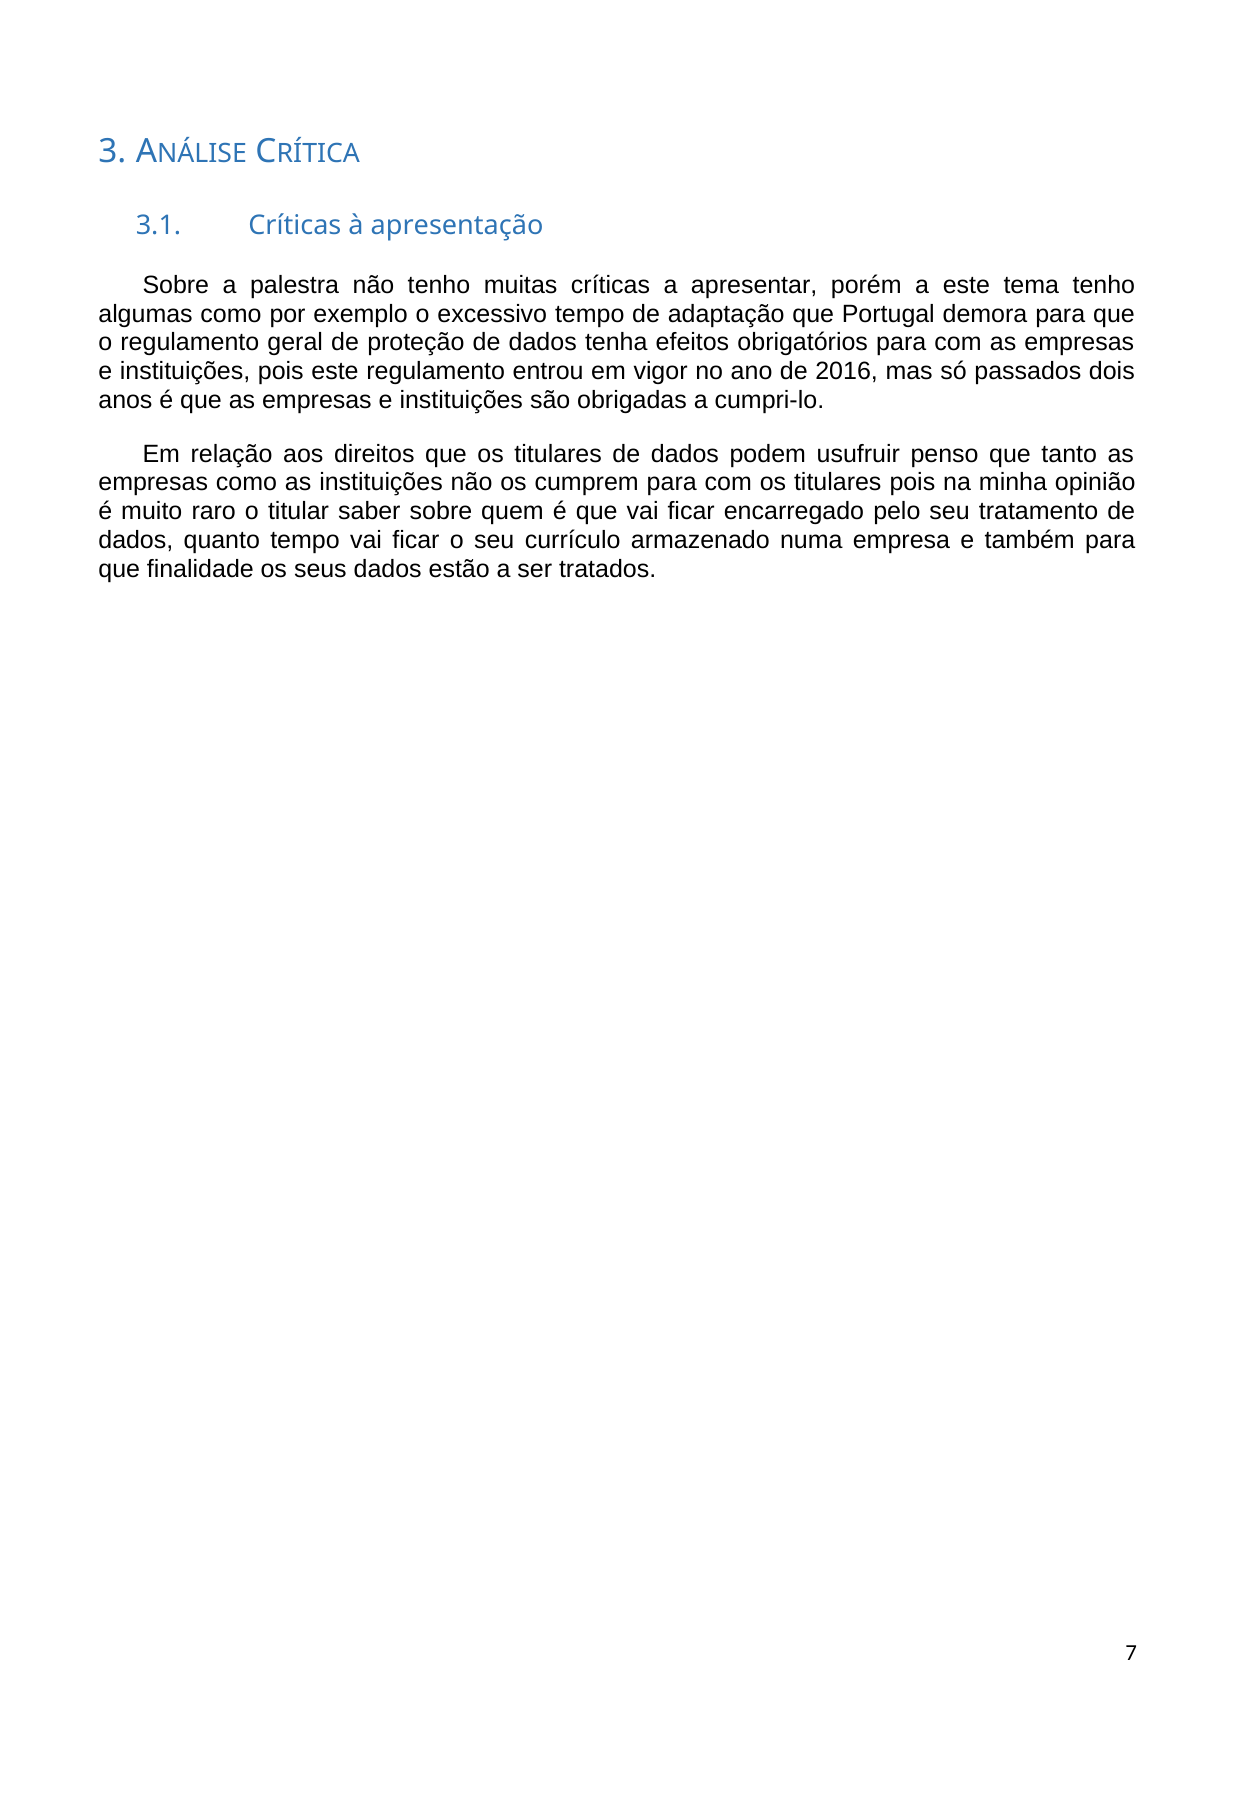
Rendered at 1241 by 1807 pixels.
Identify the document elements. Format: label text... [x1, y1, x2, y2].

text Em relação aos direitos que os titulares de dados podem usufruir penso que tanto as empresas como as instituições não os cumprem para com os titulares pois na minha opinião é muito raro o titular saber sobre quem é que vai ficar encarregado pelo seu tratamento de dados, quanto tempo vai ficar o seu currículo armazenado numa empresa e também para que finalidade os seus dados estão a ser tratados. [98, 439, 1137, 582]
text Sobre a palestra não tenho muitas críticas a apresentar, porém a este tema tenho algumas como por exemplo o excessivo tempo de adaptação que Portugal demora para que o regulamento geral de proteção de dados tenha efeitos obrigatórios para com as empresas e instituições, pois este regulamento entrou em vigor no ano de 2016, mas só passados dois anos é que as empresas e instituições são obrigadas a cumpri-lo. [98, 270, 1137, 414]
subtitle Análise Crítica [98, 127, 1137, 172]
subtitle Críticas à apresentação [136, 205, 1137, 242]
